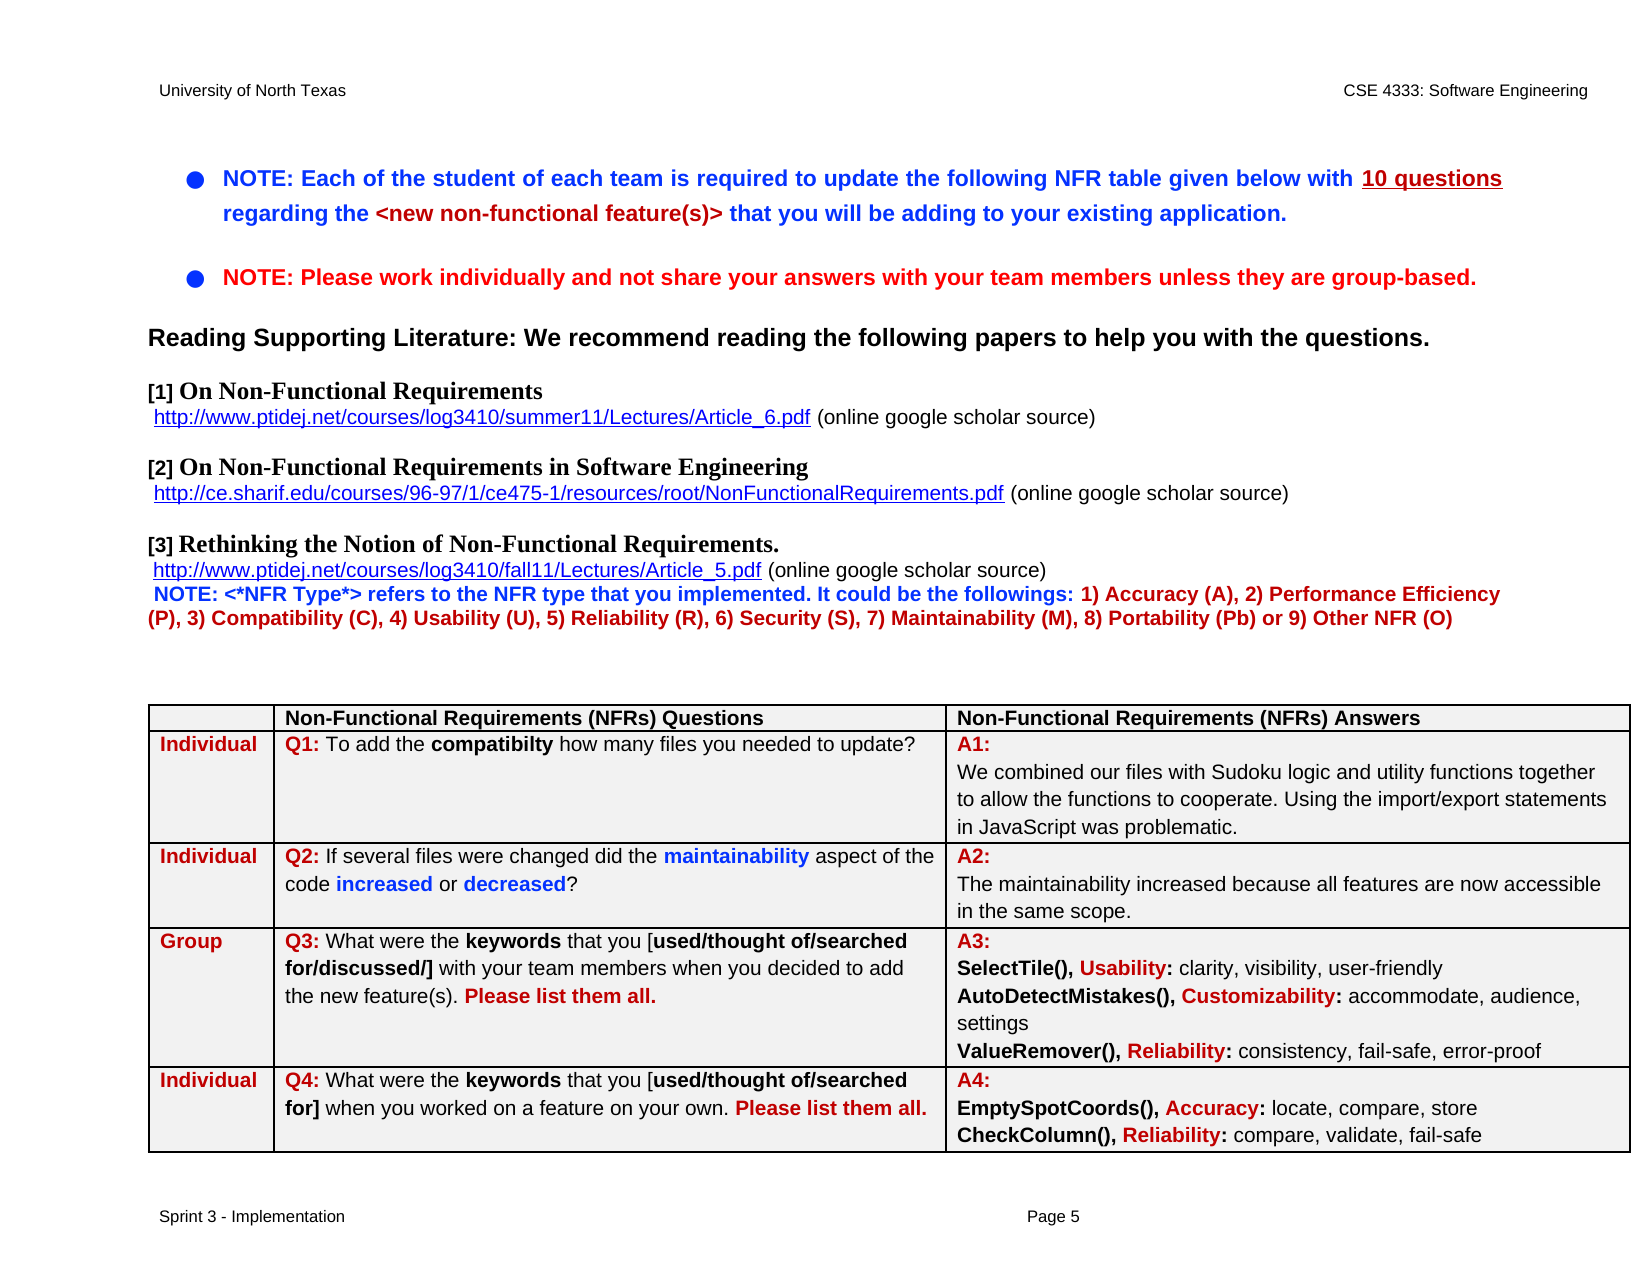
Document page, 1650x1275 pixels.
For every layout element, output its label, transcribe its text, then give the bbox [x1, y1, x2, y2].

text NOTE: <*NFR Type*> refers to the NFR type that you implemented. It could be the followings: 1) Accuracy (A), 2) Performance Efficiency (P), 3) Compatibility (C), 4) Usability (U), 5) Reliability (R), 6) Security (S), 7) Maintainability (M), 8) Portability (Pb) or 9) Other NFR (O) [148, 582, 1502, 630]
table_cell A1: We combined our files with Sudoku logic and utility functions together to allow the functions to cooperate. Using the import/export statements in JavaScript was problematic. [947, 732, 1629, 842]
text [1] On Non-Functional Requirements [148, 376, 1502, 404]
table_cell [275, 1068, 945, 1151]
table_cell Group [150, 929, 273, 1066]
text [3] Rethinking the Notion of Non-Functional Requirements. [148, 529, 1502, 558]
text http://www.ptidej.net/courses/log3410/summer11/Lectures/Article_6.pdf (online google scholar source) [148, 404, 1502, 428]
table_cell Individual [150, 732, 273, 842]
table_header Non-Functional Requirements (NFRs) Questions [275, 706, 945, 730]
list NOTE: Please work individually and not share your answers with your team members unless they are group-based. [185, 251, 1502, 298]
text Reading Supporting Literature: We recommend reading the following papers to help you with the questions. [148, 323, 1502, 352]
table_header [150, 706, 273, 730]
table_cell A3: SelectTile(), Usability: clarity, visibility, user-friendly AutoDetectMistakes(), Customizability: accommodate, audience, settings ValueRemover(), Reliability: consistency, fail-safe, error-proof [947, 929, 1629, 1066]
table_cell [947, 1068, 1629, 1151]
table_cell Q3: What were the keywords that you [used/thought of/searched for/discussed/] with your team members when you decided to add the new feature(s). Please list them all. [275, 929, 945, 1066]
table_cell Q2: If several files were changed did the maintainability aspect of the code increased or decreased? [275, 844, 945, 927]
text [2] On Non-Functional Requirements in Software Engineering [148, 452, 1502, 481]
list NOTE: Each of the student of each team is required to update the following NFR table given below with 10 questions regarding the <new non-functional feature(s)> that you will be adding to your existing application. [185, 153, 1502, 226]
table_cell A2: The maintainability increased because all features are now accessible in the same scope. [947, 844, 1629, 927]
text http://www.ptidej.net/courses/log3410/fall11/Lectures/Article_5.pdf (online google scholar source) [148, 558, 1502, 582]
table_header Non-Functional Requirements (NFRs) Answers [947, 706, 1629, 730]
table_cell Individual [150, 844, 273, 927]
text http://ce.sharif.edu/courses/96-97/1/ce475-1/resources/root/NonFunctionalRequirements.pdf (online google scholar source) [148, 481, 1502, 505]
table_cell Individual [150, 1068, 273, 1151]
table_cell Q1: To add the compatibilty how many files you needed to update? [275, 732, 945, 842]
